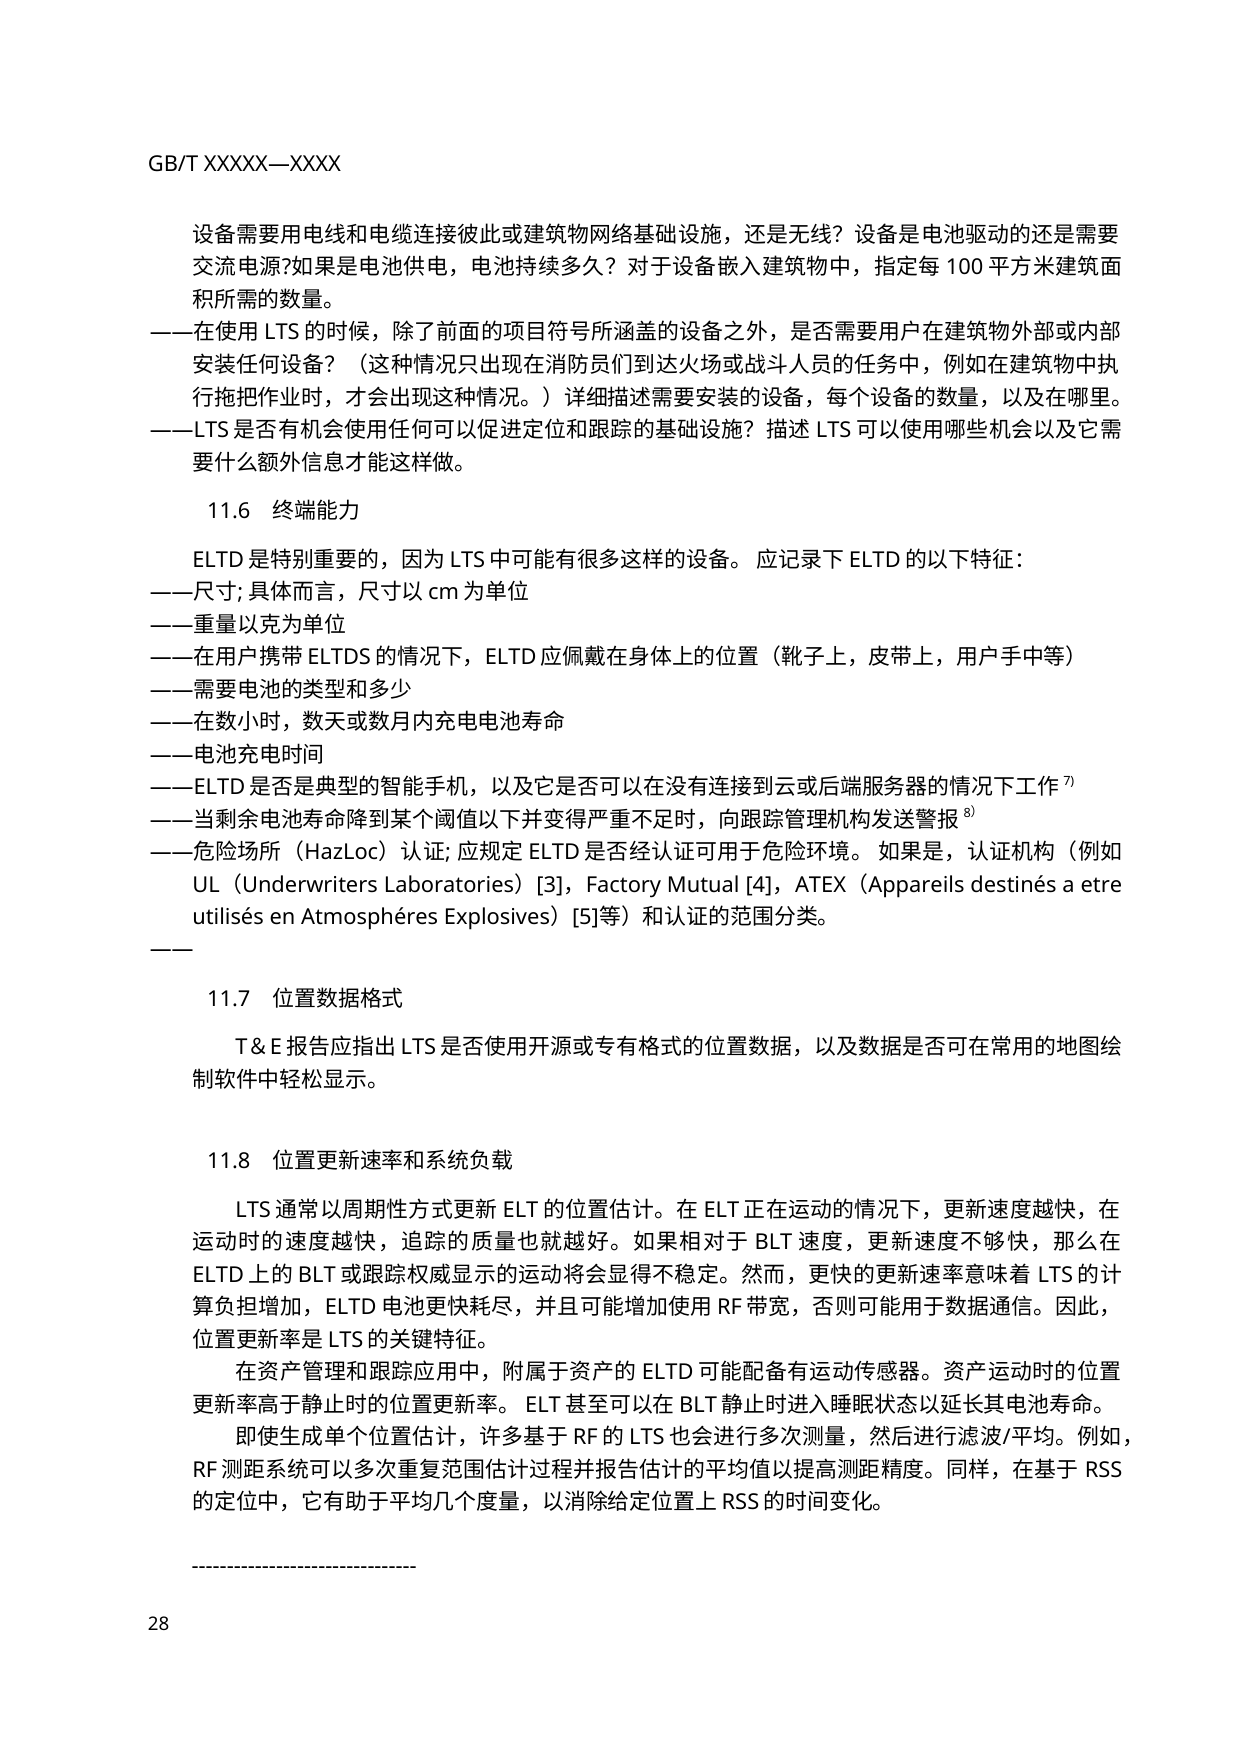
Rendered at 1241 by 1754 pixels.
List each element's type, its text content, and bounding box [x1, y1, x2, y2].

list 即使生成单个位置估计，许多基于RF的LTS也会进行多次测量，然后进行滤波/平均。例如，RF测距系统可以多次重复范围估计过程并报告估计的平均值以提高测距精度。同样，在基于RSS的定位中，它有助于平均几个度量，以消除给定位置上RSS的时间变化。 [192, 1419, 1122, 1517]
text 需要电池的类型和多少 [149, 672, 1122, 704]
text 在使用LTS的时候，除了前面的项目符号所涵盖的设备之外，是否需要用户在建筑物外部或内部安装任何设备？（这种情况只出现在消防员们到达火场或战斗人员的任务中，例如在建筑物中执行拖把作业时，才会出现这种情况。）详细描述需要安装的设备，每个设备的数量，以及在哪里。 [149, 314, 1122, 412]
text 电池充电时间 [149, 737, 1122, 769]
text 尺寸; 具体而言，尺寸以cm为单位 [149, 574, 1122, 607]
text 在数小时，数天或数月内充电电池寿命 [149, 704, 1122, 737]
text ELTD是否是典型的智能手机，以及它是否可以在没有连接到云或后端服务器的情况下工作7) [149, 769, 1122, 802]
list 在资产管理和跟踪应用中，附属于资产的ELTD可能配备有运动传感器。资产运动时的位置更新率高于静止时的位置更新率。 ELT甚至可以在BLT静止时进入睡眠状态以延长其电池寿命。 [192, 1354, 1122, 1419]
list LTS通常以周期性方式更新ELT的位置估计。在ELT正在运动的情况下，更新速度越快，在运动时的速度越快，追踪的质量也就越好。如果相对于BLT速度，更新速度不够快，那么在ELTD上的BLT或跟踪权威显示的运动将会显得不稳定。然而，更快的更新速率意味着LTS的计算负担增加，ELTD电池更快耗尽，并且可能增加使用RF带宽，否则可能用于数据通信。因此，位置更新率是LTS的关键特征。 [192, 1192, 1122, 1354]
text 位置更新速率和系统负载 [207, 1143, 1122, 1175]
text 危险场所（HazLoc）认证; 应规定ELTD是否经认证可用于危险环境。 如果是，认证机构（例如UL（Underwriters Laboratories）[3]，Factory Mutual [4]，ATEX（Appareils destinés a etre utilisés en Atmosphéres Explosives）[5]等）和认证的范围分类。 [149, 834, 1122, 932]
text 终端能力 [207, 493, 1122, 525]
text -------------------------------- [148, 1549, 1122, 1582]
list ELTD是特别重要的，因为LTS中可能有很多这样的设备。 应记录下ELTD的以下特征： [192, 542, 1122, 574]
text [149, 217, 1122, 314]
text 重量以克为单位 [149, 607, 1122, 639]
text LTS是否有机会使用任何可以促进定位和跟踪的基础设施？描述LTS可以使用哪些机会以及它需要什么额外信息才能这样做。 [149, 412, 1122, 477]
list T＆E报告应指出LTS是否使用开源或专有格式的位置数据，以及数据是否可在常用的地图绘制软件中轻松显示。 [192, 1029, 1122, 1094]
text 位置数据格式 [207, 980, 1122, 1013]
text 在用户携带ELTDS的情况下，ELTD应佩戴在身体上的位置（靴子上，皮带上，用户手中等） [149, 639, 1122, 672]
text 当剩余电池寿命降到某个阈值以下并变得严重不足时，向跟踪管理机构发送警报8） [149, 802, 1122, 834]
